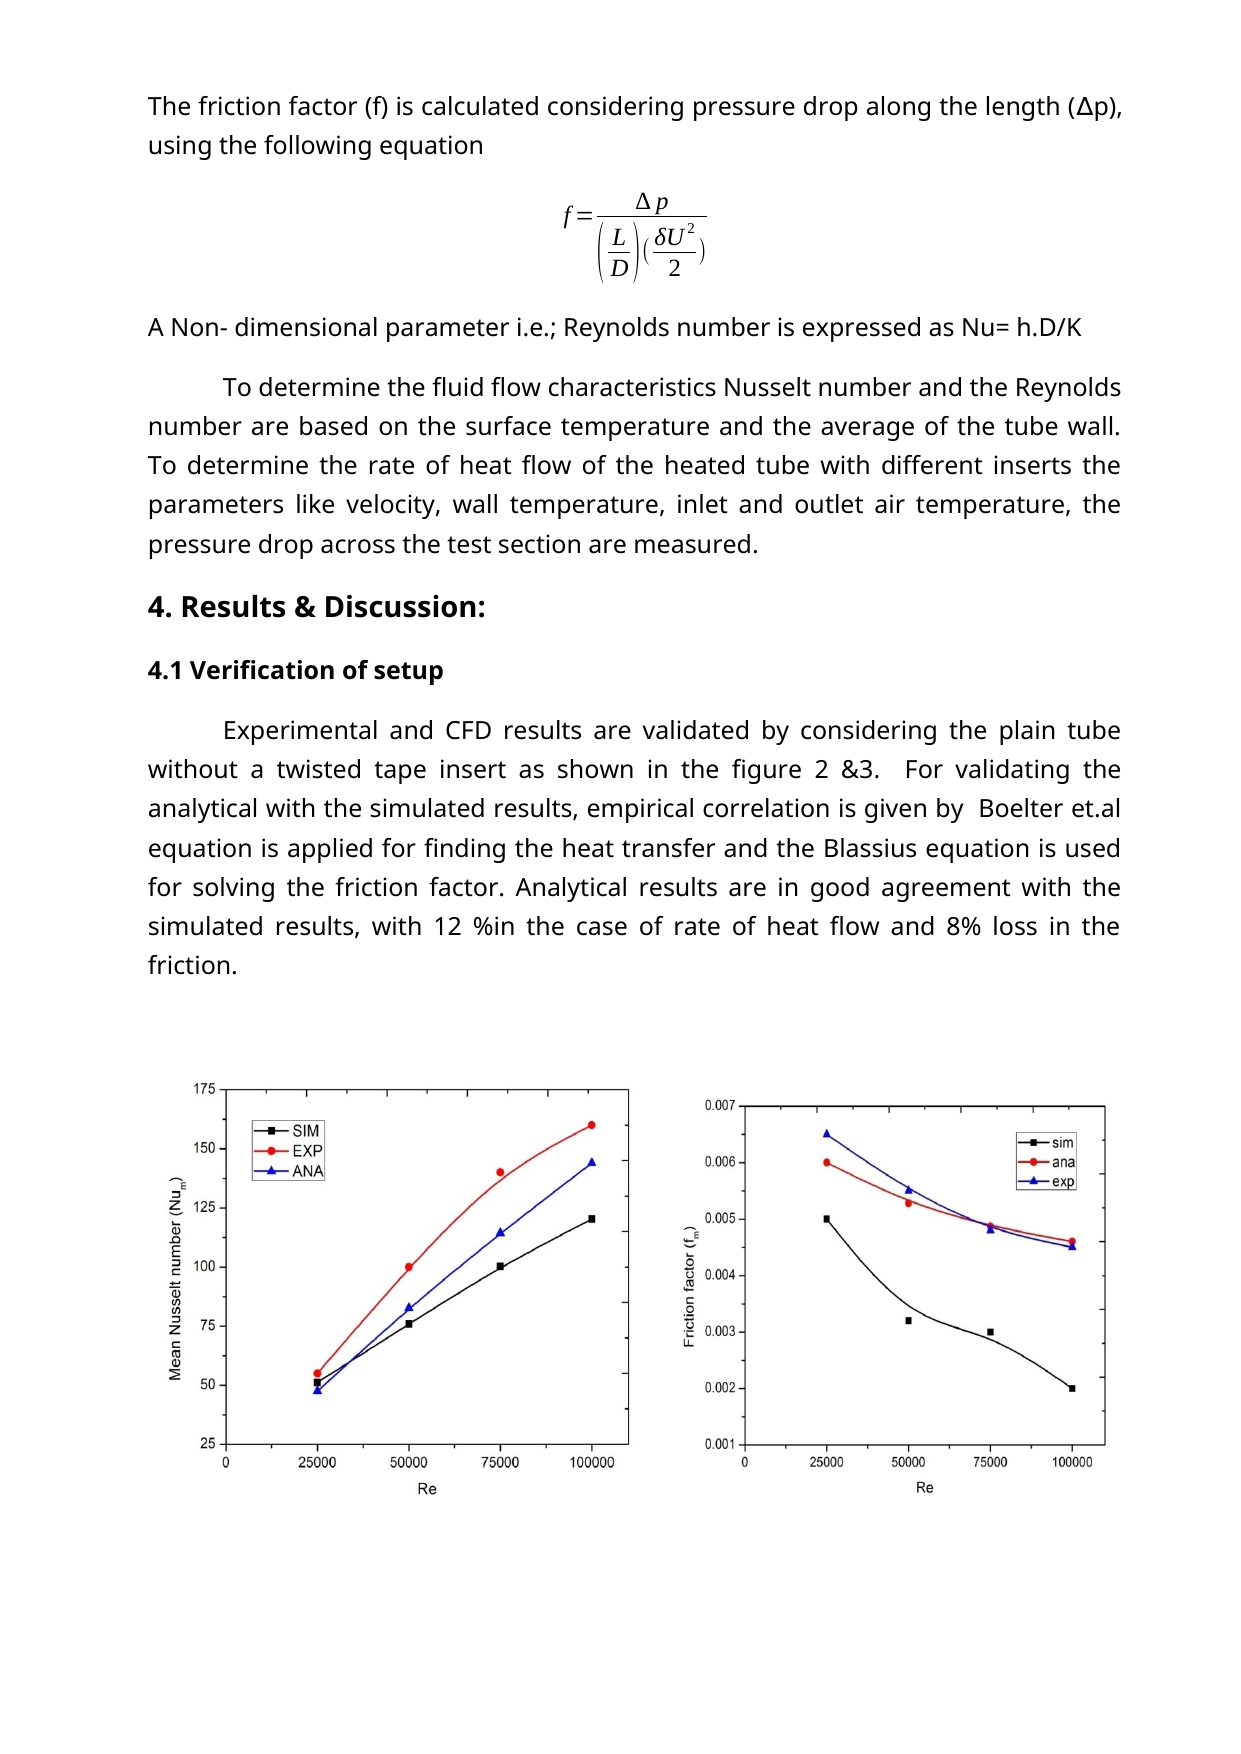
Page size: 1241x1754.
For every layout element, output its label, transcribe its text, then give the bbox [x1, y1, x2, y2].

picture [666, 1083, 1119, 1502]
text 4.1 Verification of setup [148, 653, 1123, 687]
picture [164, 1069, 646, 1497]
text 4. Results & Discussion: [148, 586, 1123, 626]
text A Non- dimensional parameter i.e.; Reynolds number is expressed as Nu= h.D/K [148, 309, 1123, 344]
text Experimental and CFD results are validated by considering the plain tube without a twisted tape insert as shown in the figure 2 &3. For validating the analytical with the simulated results, empirical correlation is given by Boelter et.al equation is applied for finding the heat transfer and the Blassius equation is used for solving the friction factor. Analytical results are in good agreement with the simulated results, with 12 %in the case of rate of heat flow and 8% loss in the friction. [148, 713, 1123, 982]
text To determine the fluid flow characteristics Nusselt number and the Reynolds number are based on the surface temperature and the average of the tube wall. To determine the rate of heat flow of the heated tube with different inserts the parameters like velocity, wall temperature, inlet and outlet air temperature, the pressure drop across the test section are measured. [148, 369, 1123, 560]
text The friction factor (f) is calculated considering pressure drop along the length (∆p), using the following equation [148, 89, 1123, 162]
